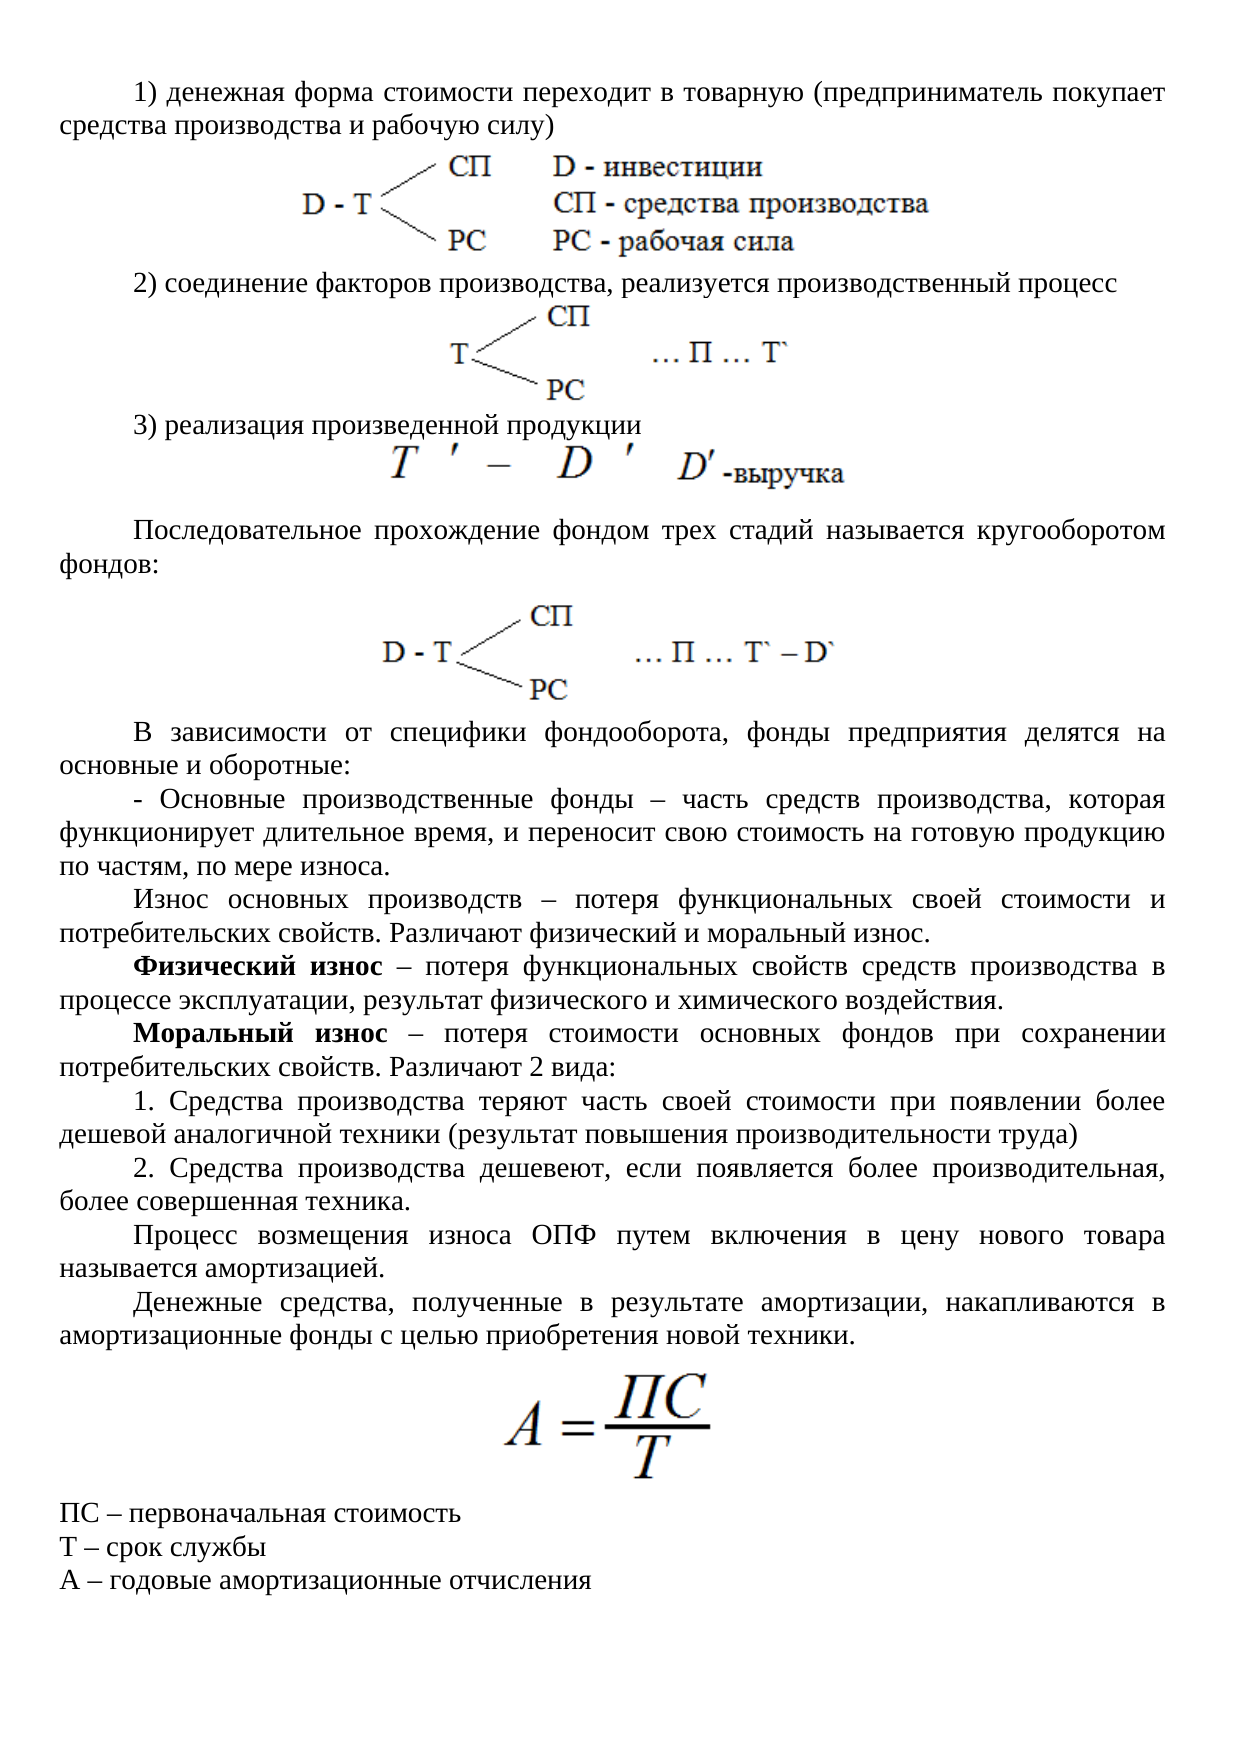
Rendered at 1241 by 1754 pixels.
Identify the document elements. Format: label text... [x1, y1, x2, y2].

text Процесс возмещения износа ОПФ путем включения в цену нового товара называется амортизацией. [59, 1217, 1167, 1284]
text Т – срок службы [59, 1529, 1167, 1562]
text Последовательное прохождение фондом трех стадий называется кругооборотом фондов: [59, 512, 1167, 579]
text Физический износ – потеря функциональных свойств средств производства в процессе эксплуатации, результат физического и химического воздействия. [59, 948, 1167, 1016]
picture [374, 441, 851, 513]
text 2) соединение факторов производства, реализуется производственный процесс [59, 265, 1167, 298]
text 3) реализация произведенной продукции [59, 407, 1167, 441]
picture [425, 298, 801, 408]
picture [377, 579, 849, 714]
text В зависимости от специфики фондооборота, фонды предприятия делятся на основные и оборотные: [59, 714, 1167, 781]
text 1. Средства производства теряют часть своей стоимости при появлении более дешевой аналогичной техники (результат повышения производительности труда) [59, 1083, 1167, 1150]
text 2. Средства производства дешевеют, если появляется более производительная, более совершенная техника. [59, 1150, 1167, 1217]
text ПС – первоначальная стоимость [59, 1495, 1167, 1529]
text Денежные средства, полученные в результате амортизации, накапливаются в амортизационные фонды с целью приобретения новой техники. [59, 1284, 1167, 1351]
text - Основные производственные фонды – часть средств производства, которая функционирует длительное время, и переносит свою стоимость на готовую продукцию по частям, по мере износа. [59, 781, 1167, 881]
picture [481, 1351, 744, 1496]
picture [289, 141, 937, 265]
text Моральный износ – потеря стоимости основных фондов при сохранении потребительских свойств. Различают 2 вида: [59, 1016, 1167, 1083]
text А – годовые амортизационные отчисления [59, 1562, 1167, 1596]
text 1) денежная форма стоимости переходит в товарную (предприниматель покупает средства производства и рабочую силу) [59, 74, 1167, 141]
text Износ основных производств – потеря функциональных своей стоимости и потребительских свойств. Различают физический и моральный износ. [59, 881, 1167, 948]
